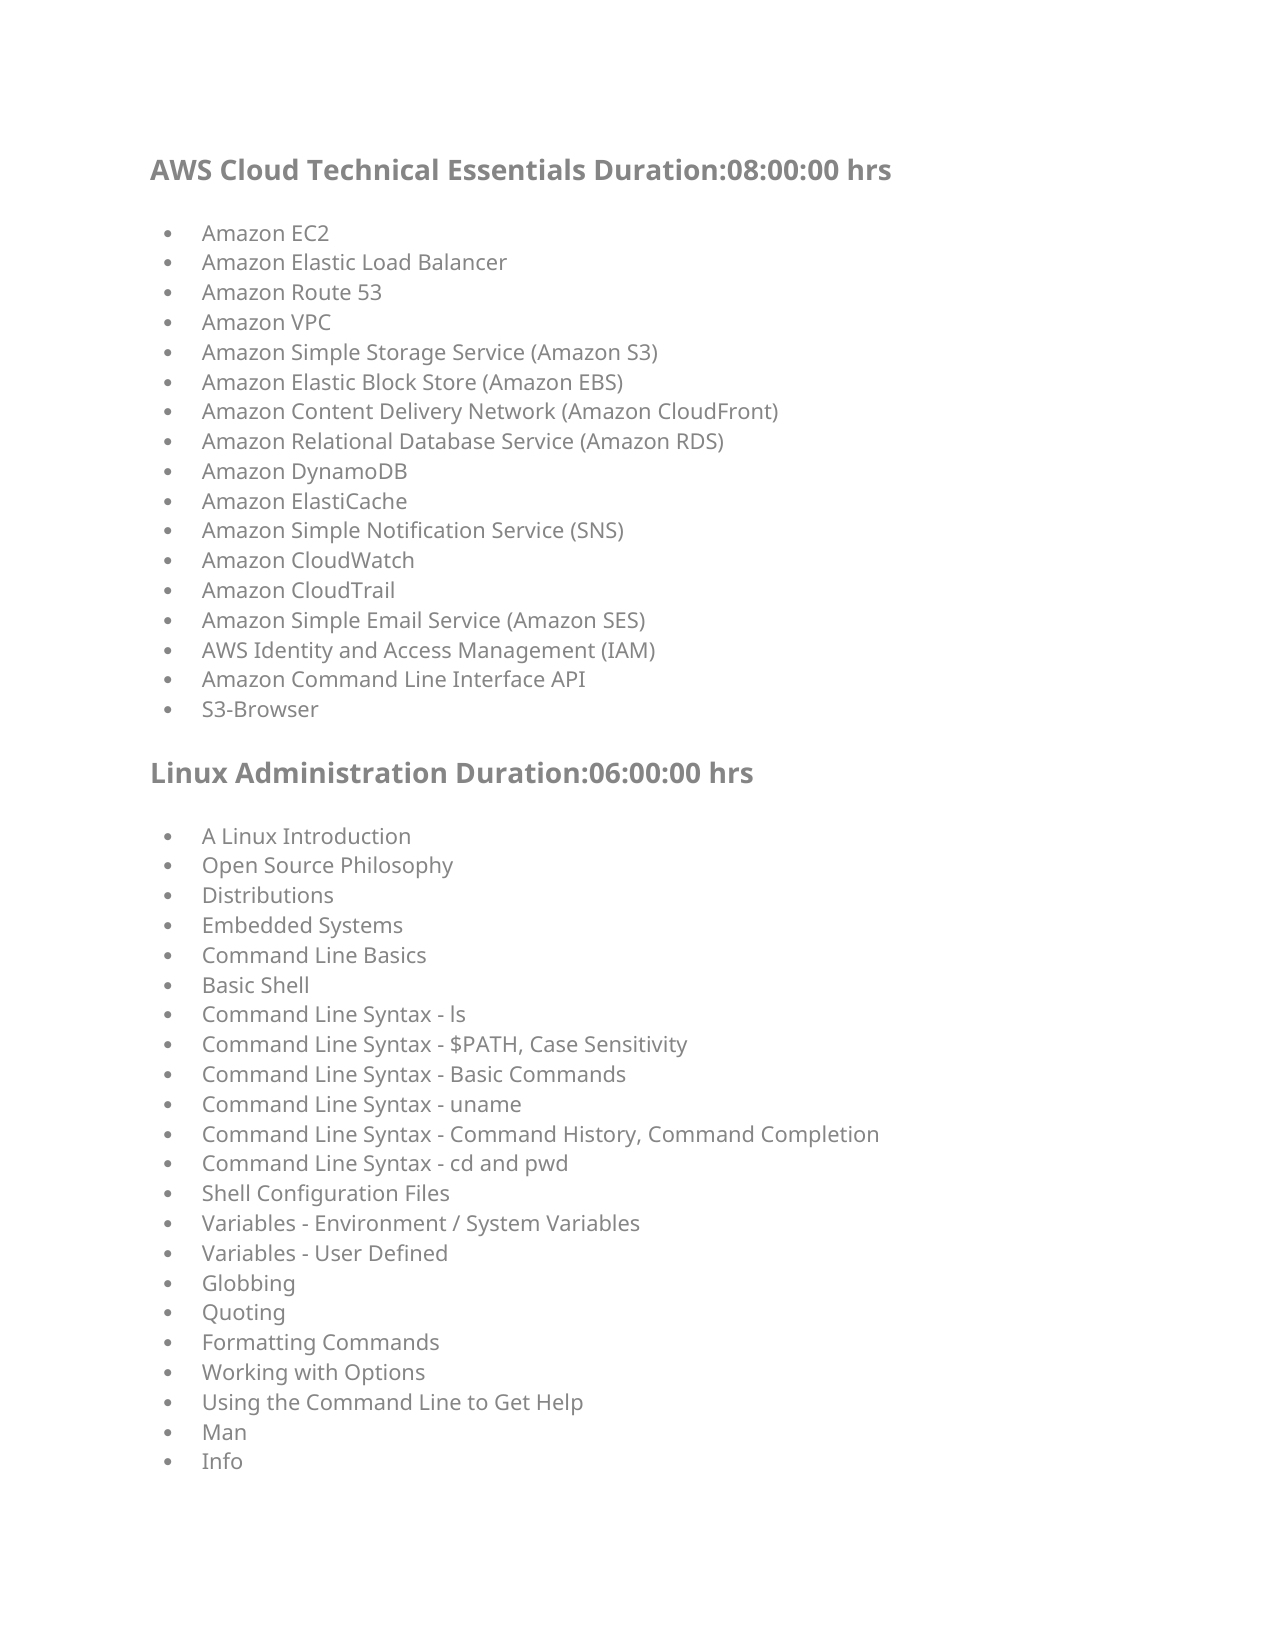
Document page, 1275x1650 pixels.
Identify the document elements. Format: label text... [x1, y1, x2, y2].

list Amazon EC2 [164, 217, 1125, 247]
list Amazon Route 53 [164, 277, 1125, 307]
list Amazon CloudWatch [164, 545, 1125, 575]
text AWS Cloud Technical Essentials Duration:08:00:00 hrs [150, 150, 1125, 188]
list Basic Shell [164, 969, 1125, 999]
list Amazon DynamoDB [164, 456, 1125, 486]
list Command Line Basics [164, 940, 1125, 969]
list Using the Command Line to Get Help [164, 1387, 1125, 1416]
list Amazon Command Line Interface API [164, 664, 1125, 694]
list Distributions [164, 880, 1125, 910]
list Amazon Elastic Load Balancer [164, 247, 1125, 277]
list Command Line Syntax - ls [164, 999, 1125, 1029]
list Amazon VPC [164, 307, 1125, 337]
list Shell Configuration Files [164, 1178, 1125, 1208]
list Embedded Systems [164, 910, 1125, 940]
list Formatting Commands [164, 1327, 1125, 1357]
list Variables - Environment / System Variables [164, 1208, 1125, 1238]
list A Linux Introduction [164, 821, 1125, 850]
list Amazon Simple Notification Service (SNS) [164, 515, 1125, 545]
list Amazon Elastic Block Store (Amazon EBS) [164, 366, 1125, 396]
list Command Line Syntax - Basic Commands [164, 1059, 1125, 1089]
list Command Line Syntax - Command History, Command Completion [164, 1118, 1125, 1148]
list Amazon ElastiCache [164, 486, 1125, 515]
list Man [164, 1416, 1125, 1446]
list Command Line Syntax - uname [164, 1089, 1125, 1118]
list Command Line Syntax - cd and pwd [164, 1148, 1125, 1178]
list Command Line Syntax - $PATH, Case Sensitivity [164, 1029, 1125, 1059]
list Info [164, 1446, 1125, 1476]
list Amazon CloudTrail [164, 575, 1125, 605]
list AWS Identity and Access Management (IAM) [164, 634, 1125, 664]
list Amazon Simple Email Service (Amazon SES) [164, 605, 1125, 634]
list Amazon Simple Storage Service (Amazon S3) [164, 337, 1125, 366]
list Globbing [164, 1267, 1125, 1297]
text Linux Administration Duration:06:00:00 hrs [150, 753, 1125, 791]
list Variables - User Defined [164, 1238, 1125, 1267]
list Quoting [164, 1297, 1125, 1327]
list Amazon Content Delivery Network (Amazon CloudFront) [164, 396, 1125, 426]
list S3-Browser [164, 694, 1125, 724]
list Open Source Philosophy [164, 850, 1125, 880]
list Amazon Relational Database Service (Amazon RDS) [164, 426, 1125, 456]
list Working with Options [164, 1357, 1125, 1387]
